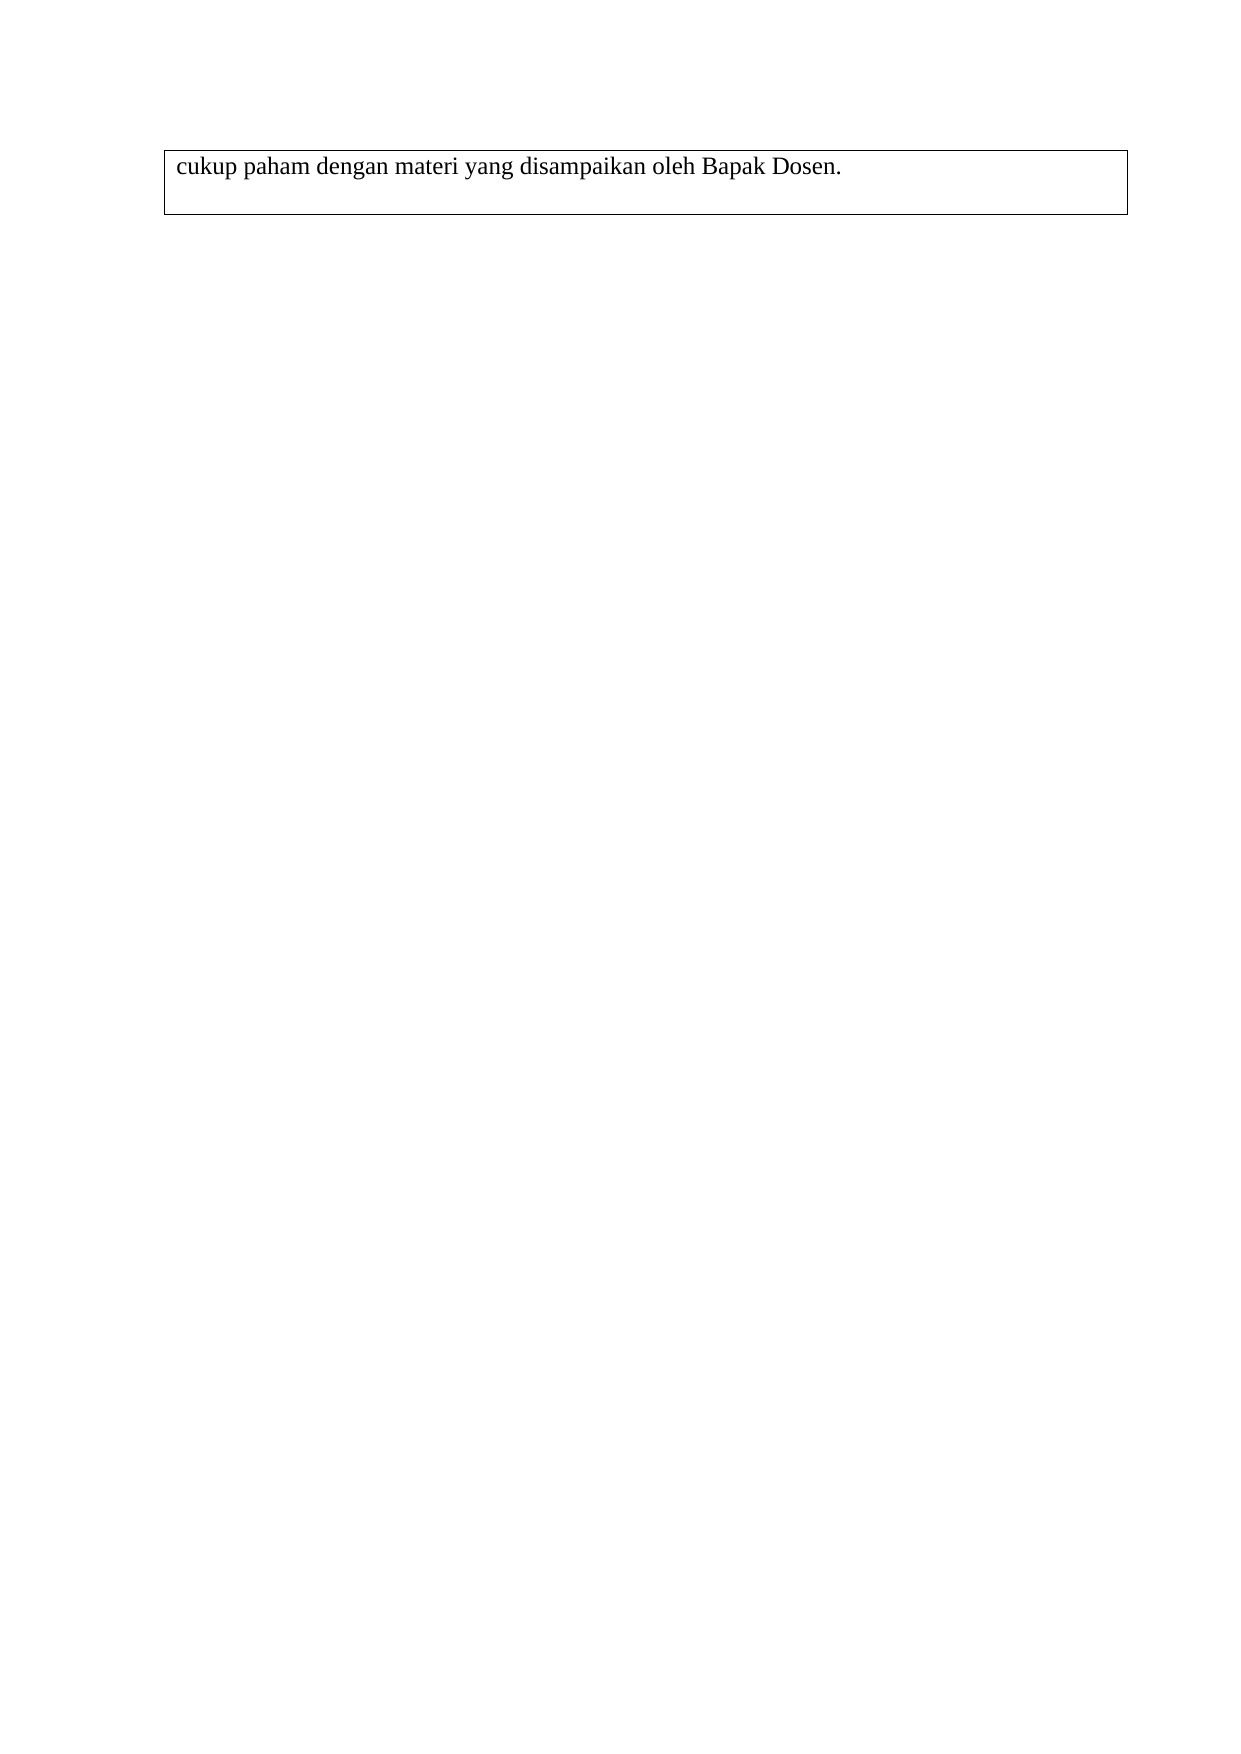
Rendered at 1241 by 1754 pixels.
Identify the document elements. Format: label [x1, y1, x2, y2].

table_cell [165, 151, 1127, 214]
